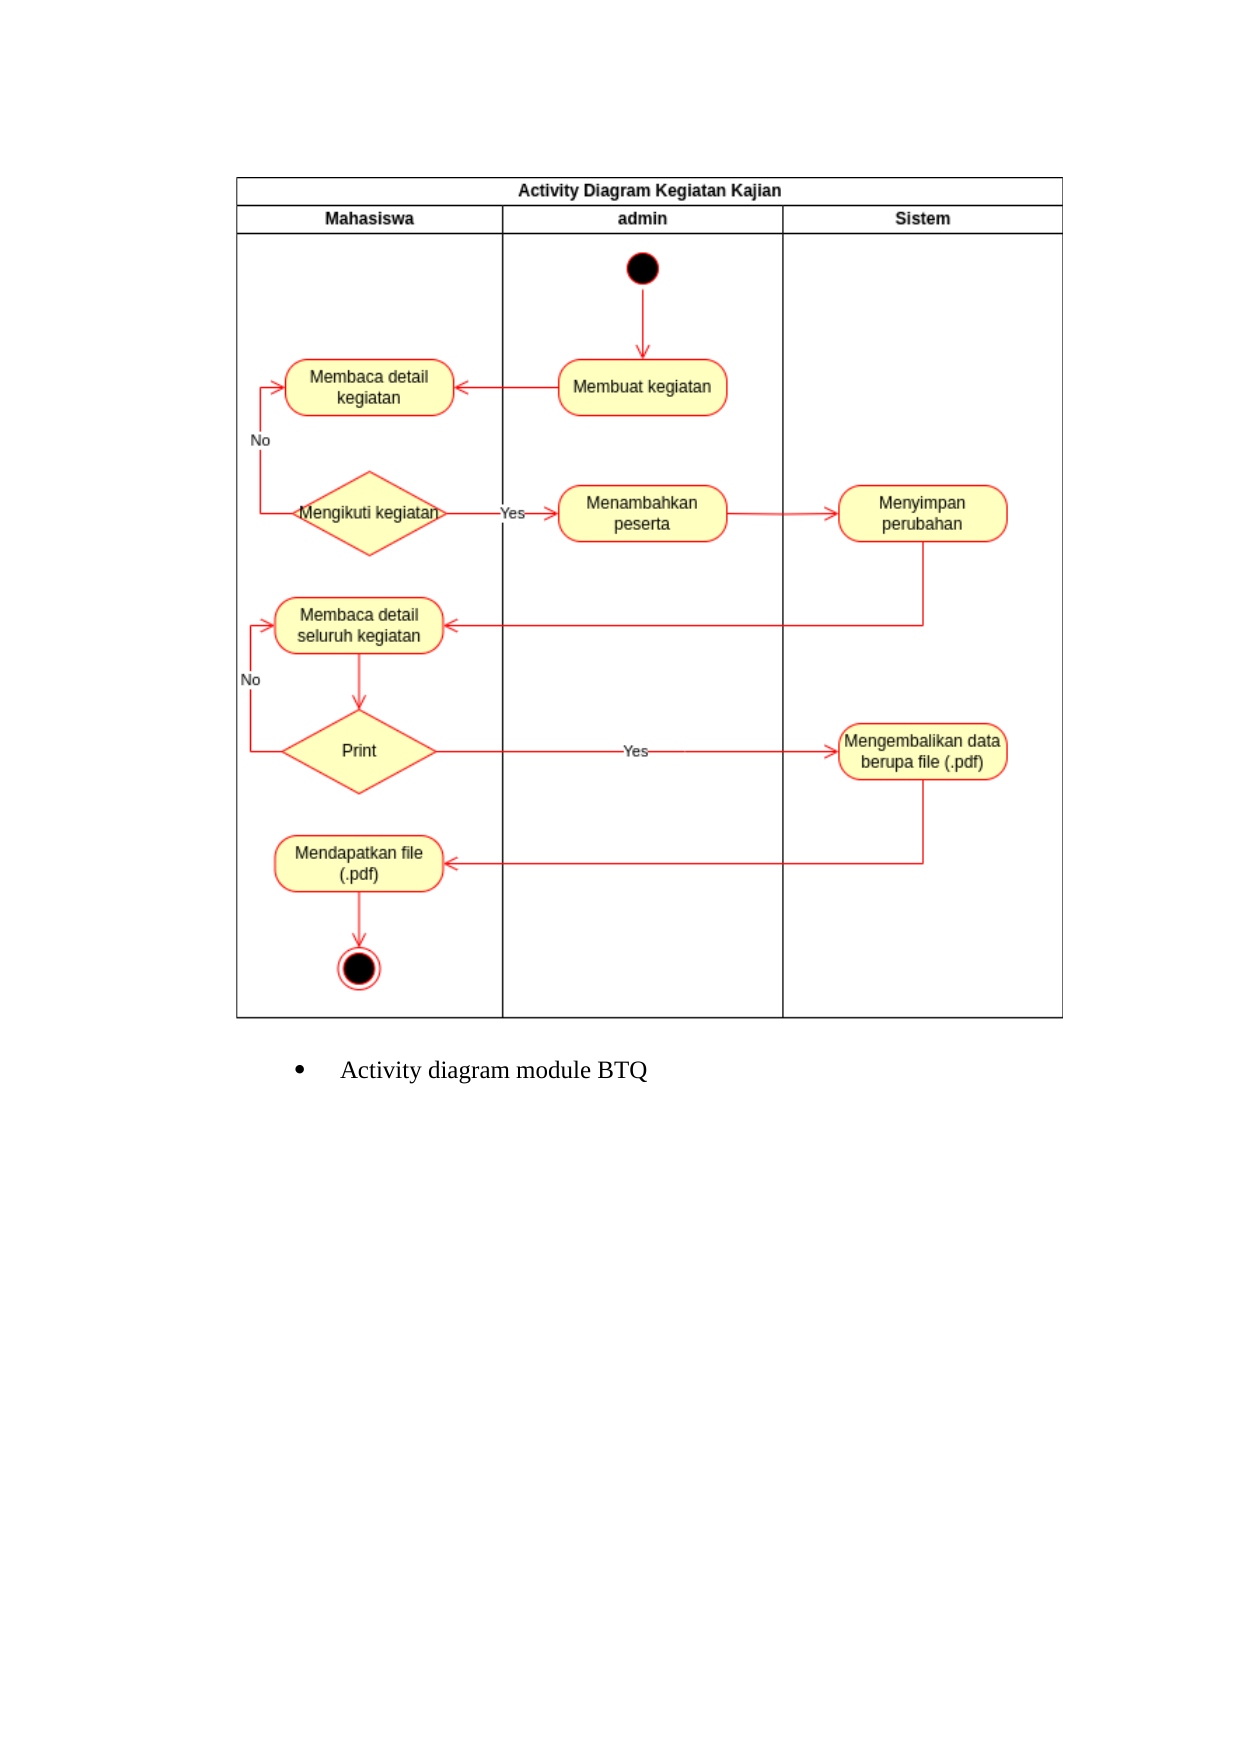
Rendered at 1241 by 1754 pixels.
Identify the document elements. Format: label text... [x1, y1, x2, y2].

picture [236, 177, 1063, 1020]
list Activity diagram module BTQ [295, 1055, 1063, 1083]
